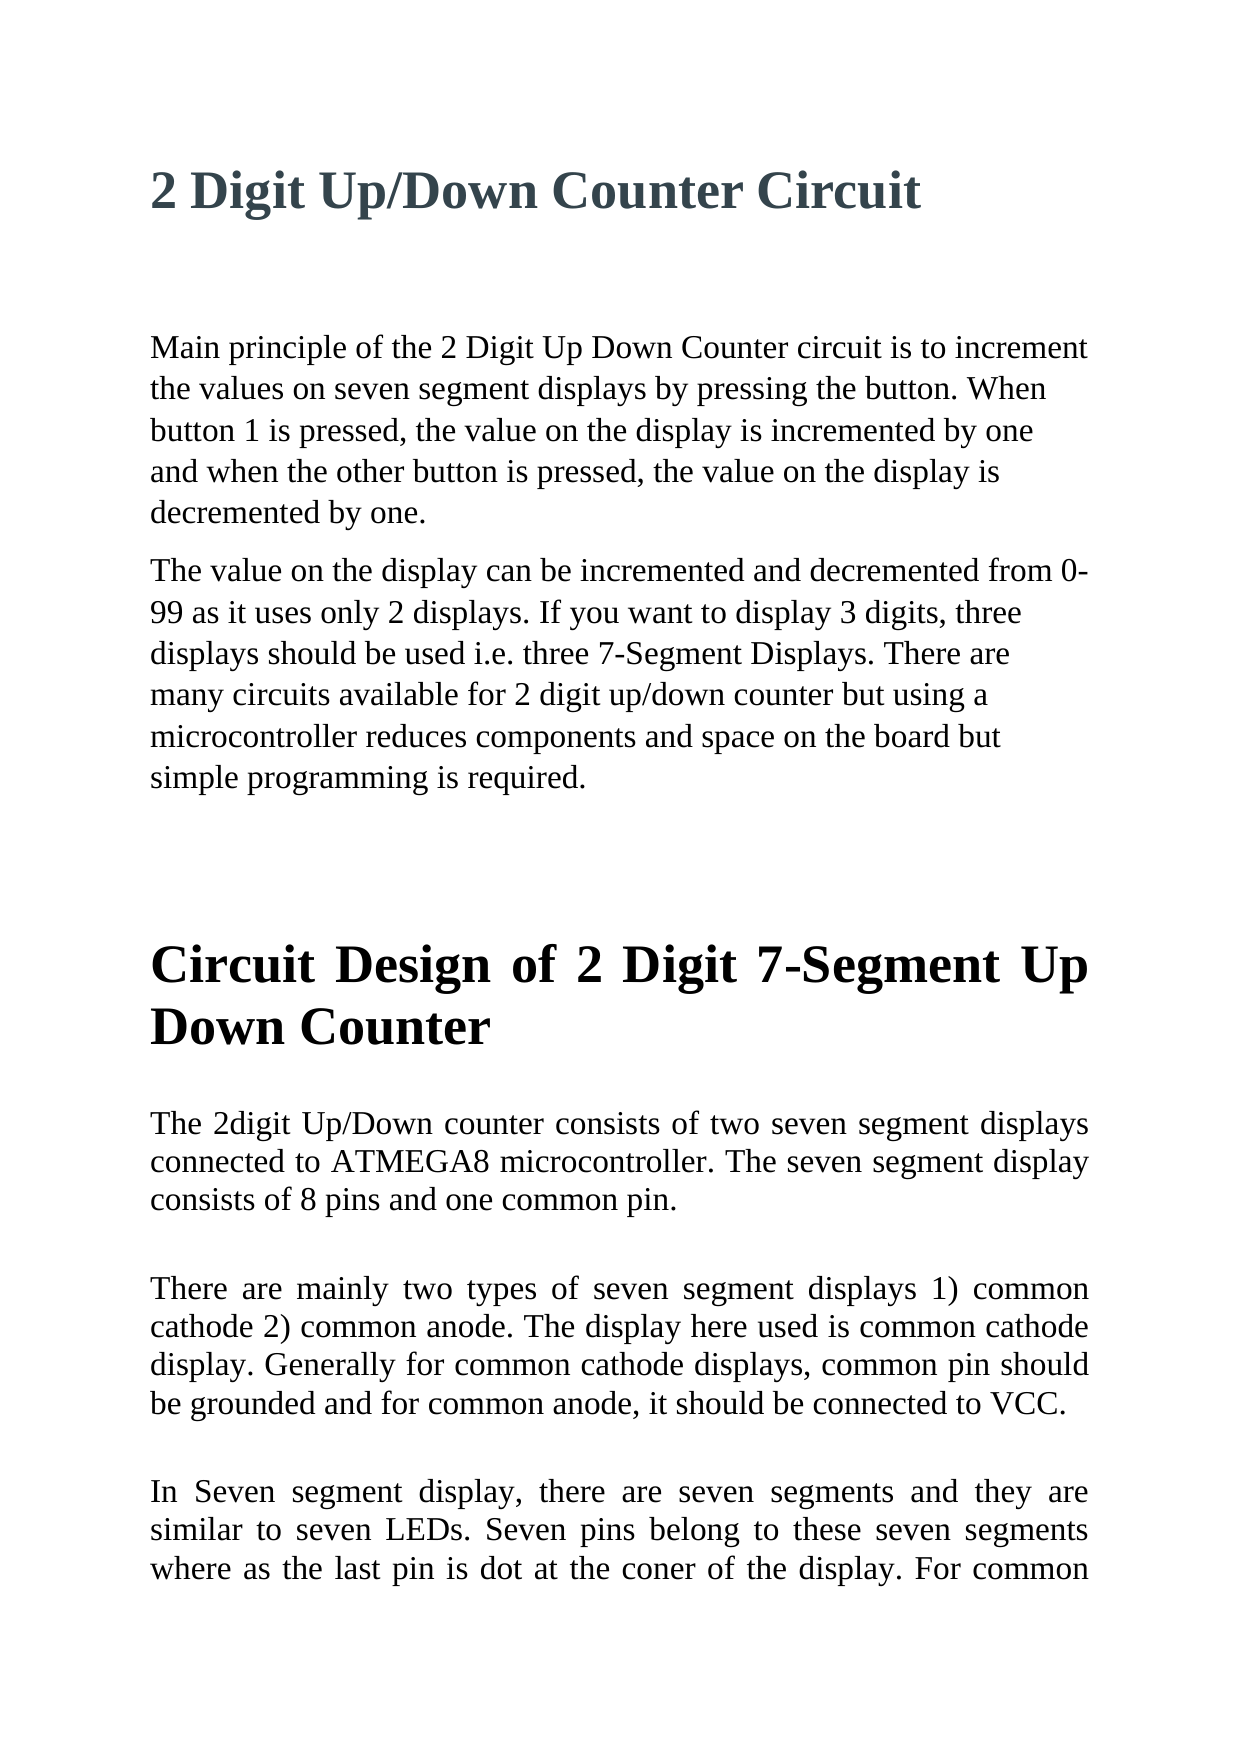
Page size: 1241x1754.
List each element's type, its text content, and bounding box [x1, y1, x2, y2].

subtitle Circuit Design of 2 Digit 7-Segment Up Down Counter [150, 931, 1090, 1056]
text 2 Digit Up/Down Counter Circuit [150, 150, 1090, 220]
text Main principle of the 2 Digit Up Down Counter circuit is to increment the values on seven segment displays by pressing the button. When button 1 is pressed, the value on the display is incremented by one and when the other button is pressed, the value on the display is decremented by one. [150, 327, 1090, 531]
text There are mainly two types of seven segment displays 1) common cathode 2) common anode. The display here used is common cathode display. Generally for common cathode displays, common pin should be grounded and for common anode, it should be connected to VCC. [150, 1268, 1090, 1421]
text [150, 1471, 1090, 1586]
text The value on the display can be incremented and decremented from 0-99 as it uses only 2 displays. If you want to display 3 digits, three displays should be used i.e. three 7-Segment Displays. There are many circuits available for 2 digit up/down counter but using a microcontroller reduces components and space on the board but simple programming is required. [150, 551, 1090, 796]
text The 2digit Up/Down counter consists of two seven segment displays connected to ATMEGA8 microcontroller. The seven segment display consists of 8 pins and one common pin. [150, 1103, 1090, 1218]
